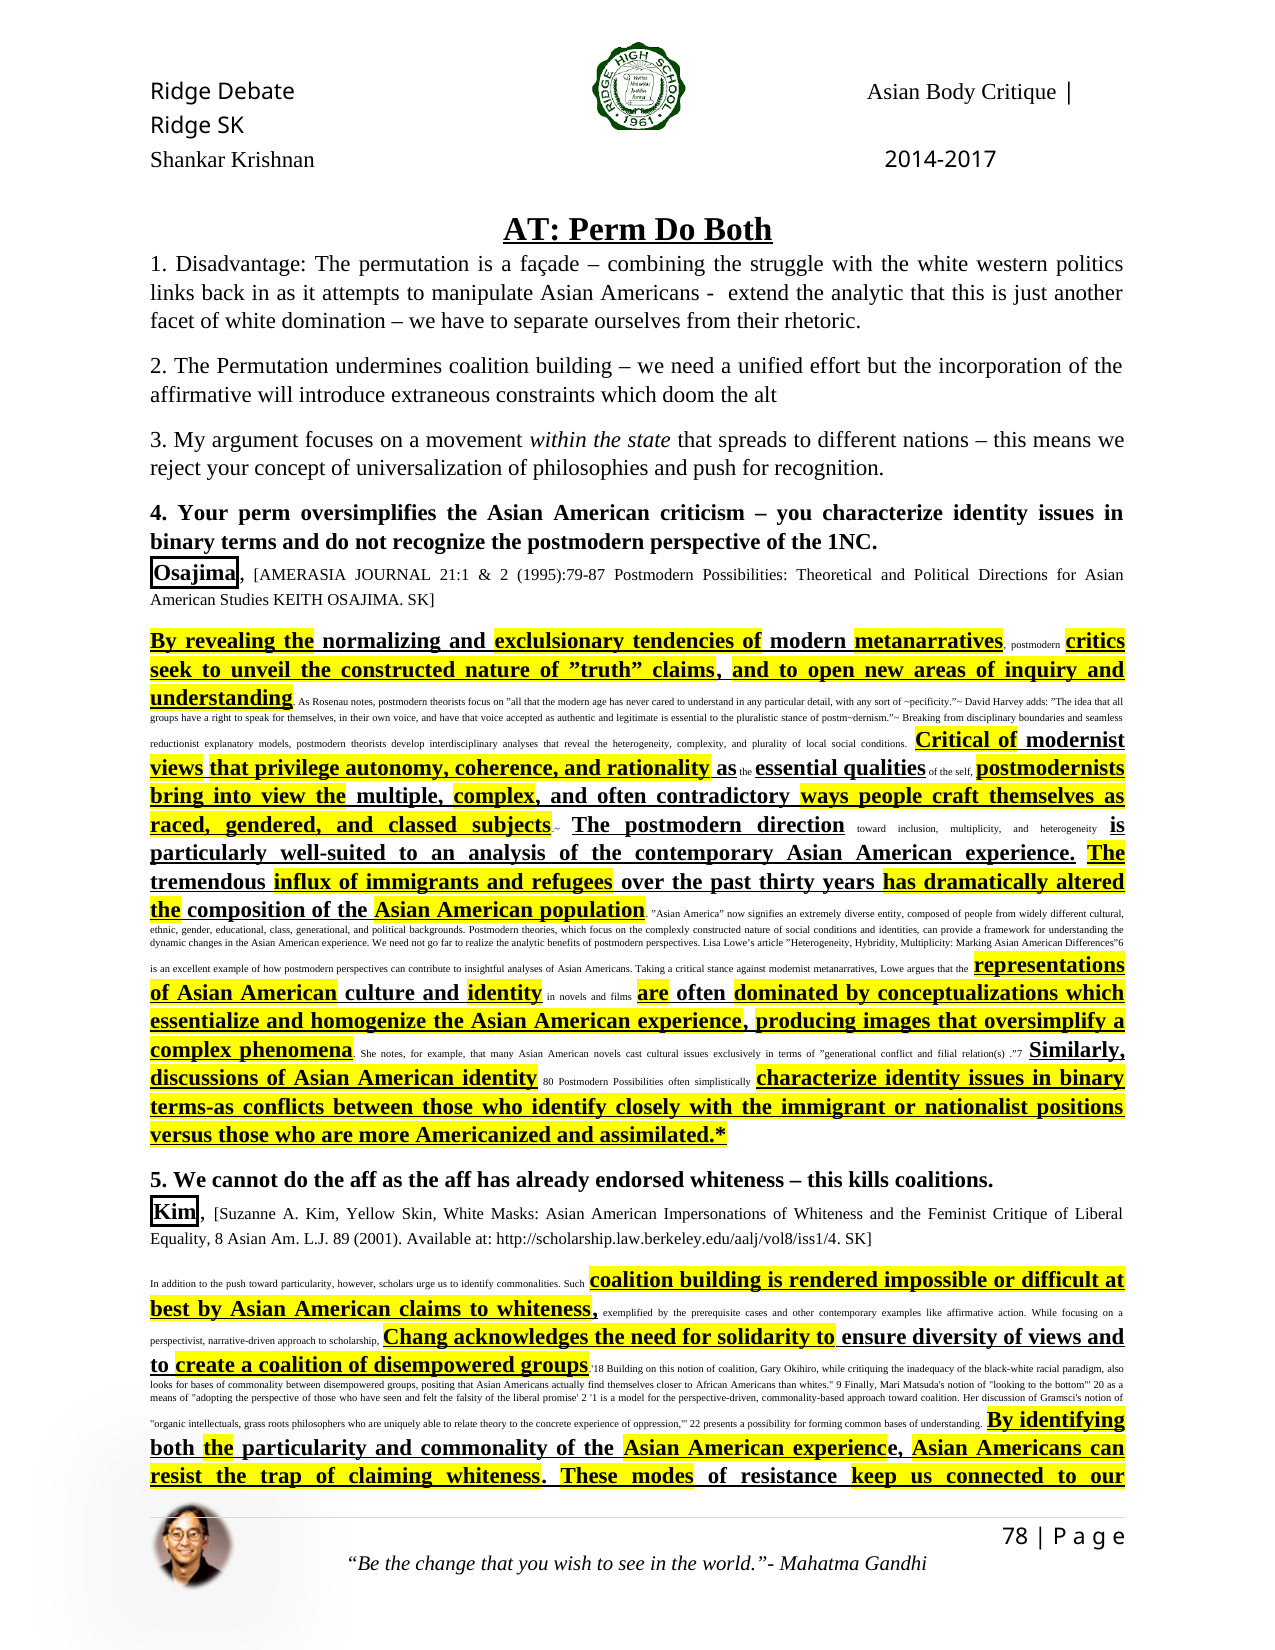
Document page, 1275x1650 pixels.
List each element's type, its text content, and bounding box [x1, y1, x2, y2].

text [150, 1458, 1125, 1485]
text Kim, [Suzanne A. Kim, Yellow Skin, White Masks: Asian American Impersonations of Whiteness and the Feminist Critique of Liberal Equality, 8 Asian Am. L.J. 89 (2001). Available at: http://scholarship.law.berkeley.edu/aalj/vol8/iss1/4. SK] [150, 1195, 1125, 1248]
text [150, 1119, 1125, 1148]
text 1. Disadvantage: The permutation is a façade – combining the struggle with the white western politics links back in as it attempts to manipulate Asian Americans - extend the analytic that this is just another facet of white domination – we have to separate ourselves from their rhetoric. [150, 250, 1125, 333]
picture [578, 42, 697, 130]
text 2. The Permutation undermines coalition building – we need a unified effort but the incorporation of the affirmative will introduce extraneous constraints which doom the alt [150, 352, 1125, 407]
subtitle 4. Your perm oversimplifies the Asian American criticism – you characterize identity issues in binary terms and do not recognize the postmodern perspective of the 1NC. [150, 499, 1125, 554]
text Osajima, [AMERASIA JOURNAL 21:1 & 2 (1995):79-87 Postmodern Possibilities: Theoretical and Political Directions for Asian American Studies KEITH OSAJIMA. SK] [150, 556, 1125, 609]
picture [173, 1508, 213, 1517]
picture [158, 1518, 228, 1583]
text 3. My argument focuses on a movement within the state that spreads to different nations – this means we reject your concept of universalization of philosophies and push for recognition. [150, 426, 1125, 481]
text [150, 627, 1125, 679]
subtitle 5. We cannot do the aff as the aff has already endorsed whiteness – this kills coalitions. [150, 1166, 1125, 1193]
subtitle AT: Perm Do Both [150, 209, 1125, 247]
